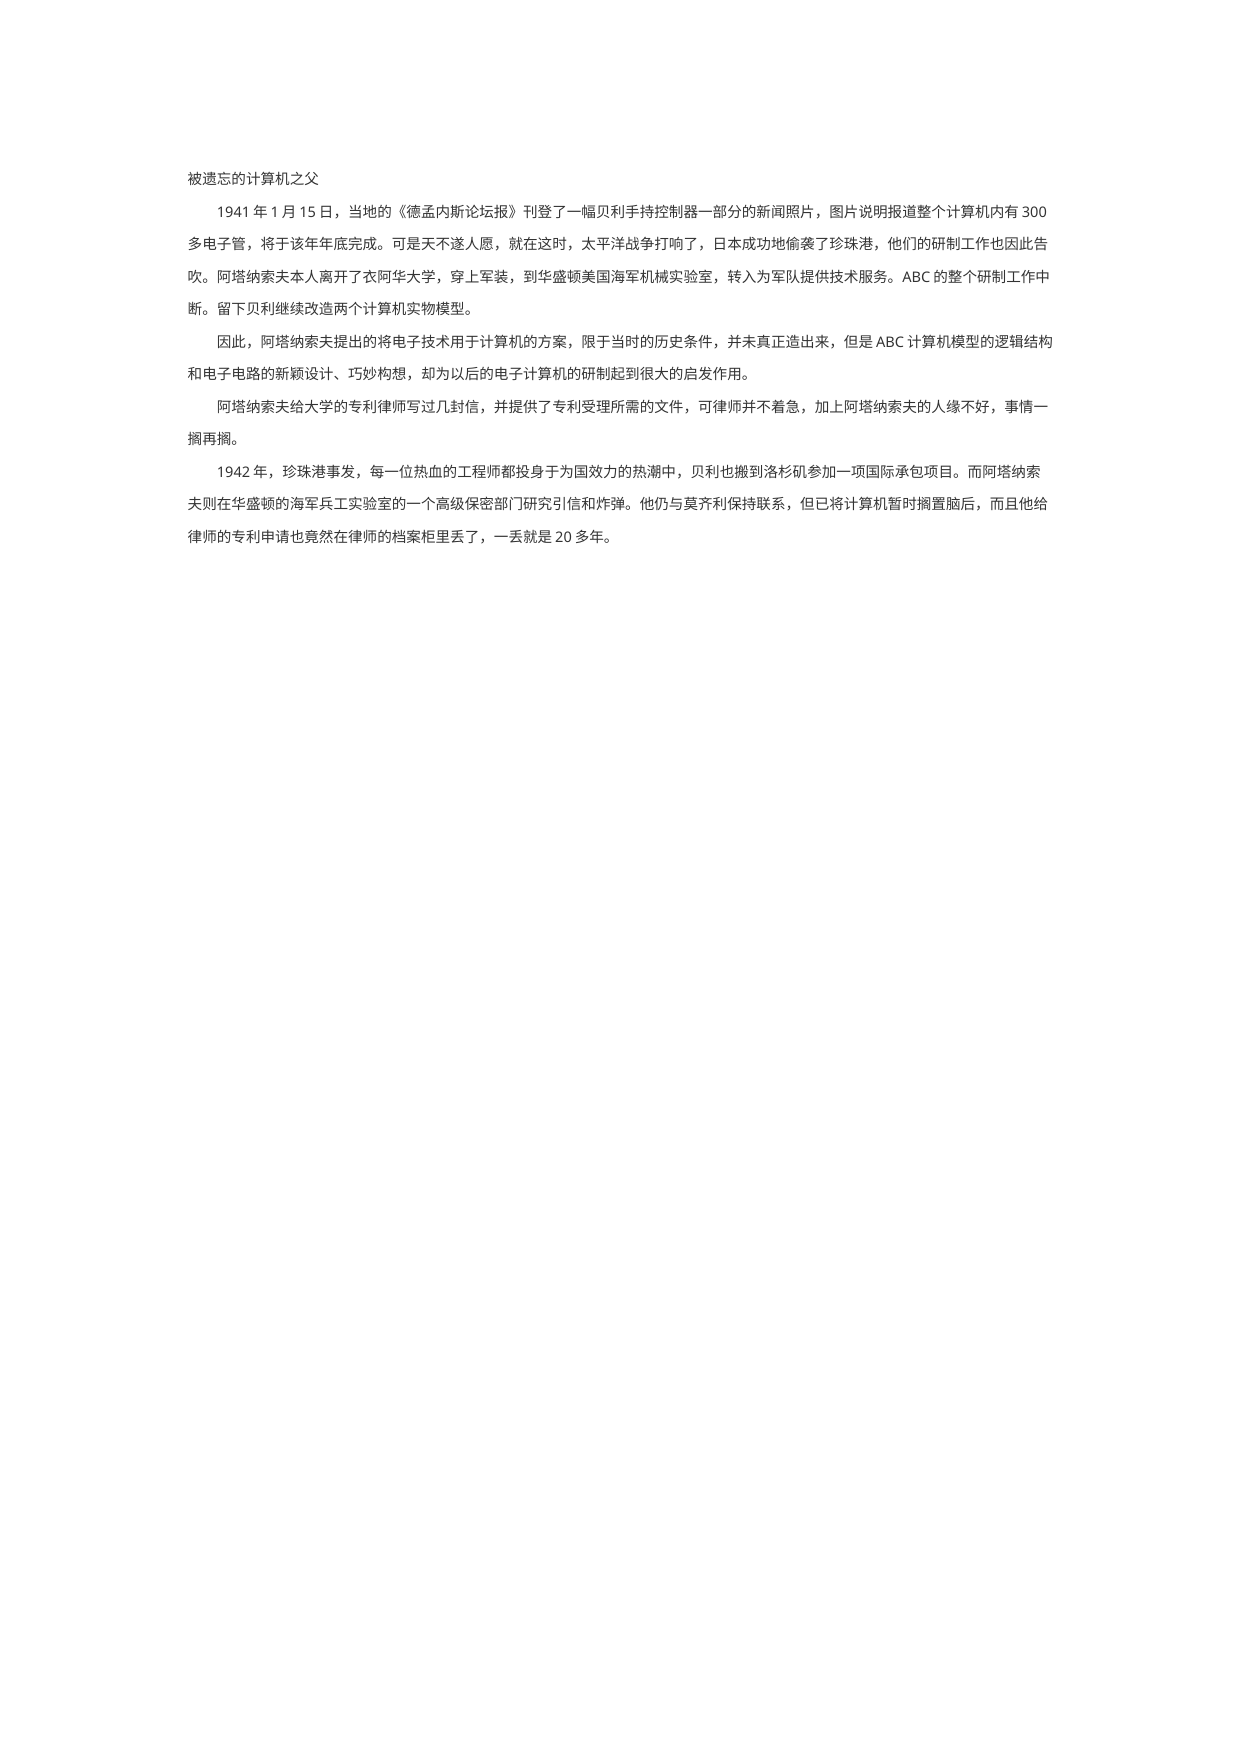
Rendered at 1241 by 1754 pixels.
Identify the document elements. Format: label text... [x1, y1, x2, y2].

text 被遗忘的计算机之父 [187, 162, 1053, 194]
text 1942年，珍珠港事发，每一位热血的工程师都投身于为国效力的热潮中，贝利也搬到洛杉矶参加一项国际承包项目。而阿塔纳索夫则在华盛顿的海军兵工实验室的一个高级保密部门研究引信和炸弹。他仍与莫齐利保持联系，但已将计算机暂时搁置脑后，而且他给律师的专利申请也竟然在律师的档案柜里丢了，一丢就是20多年。 [187, 454, 1053, 552]
text 1941年1月15日，当地的《德孟内斯论坛报》刊登了一幅贝利手持控制器一部分的新闻照片，图片说明报道整个计算机内有300多电子管，将于该年年底完成。可是天不遂人愿，就在这时，太平洋战争打响了，日本成功地偷袭了珍珠港，他们的研制工作也因此告吹。阿塔纳索夫本人离开了衣阿华大学，穿上军装，到华盛顿美国海军机械实验室，转入为军队提供技术服务。ABC的整个研制工作中断。留下贝利继续改造两个计算机实物模型。 [187, 194, 1053, 324]
text 因此，阿塔纳索夫提出的将电子技术用于计算机的方案，限于当时的历史条件，并未真正造出来，但是ABC计算机模型的逻辑结构和电子电路的新颖设计、巧妙构想，却为以后的电子计算机的研制起到很大的启发作用。 [187, 324, 1053, 389]
text 阿塔纳索夫给大学的专利律师写过几封信，并提供了专利受理所需的文件，可律师并不着急，加上阿塔纳索夫的人缘不好，事情一搁再搁。 [187, 389, 1053, 454]
